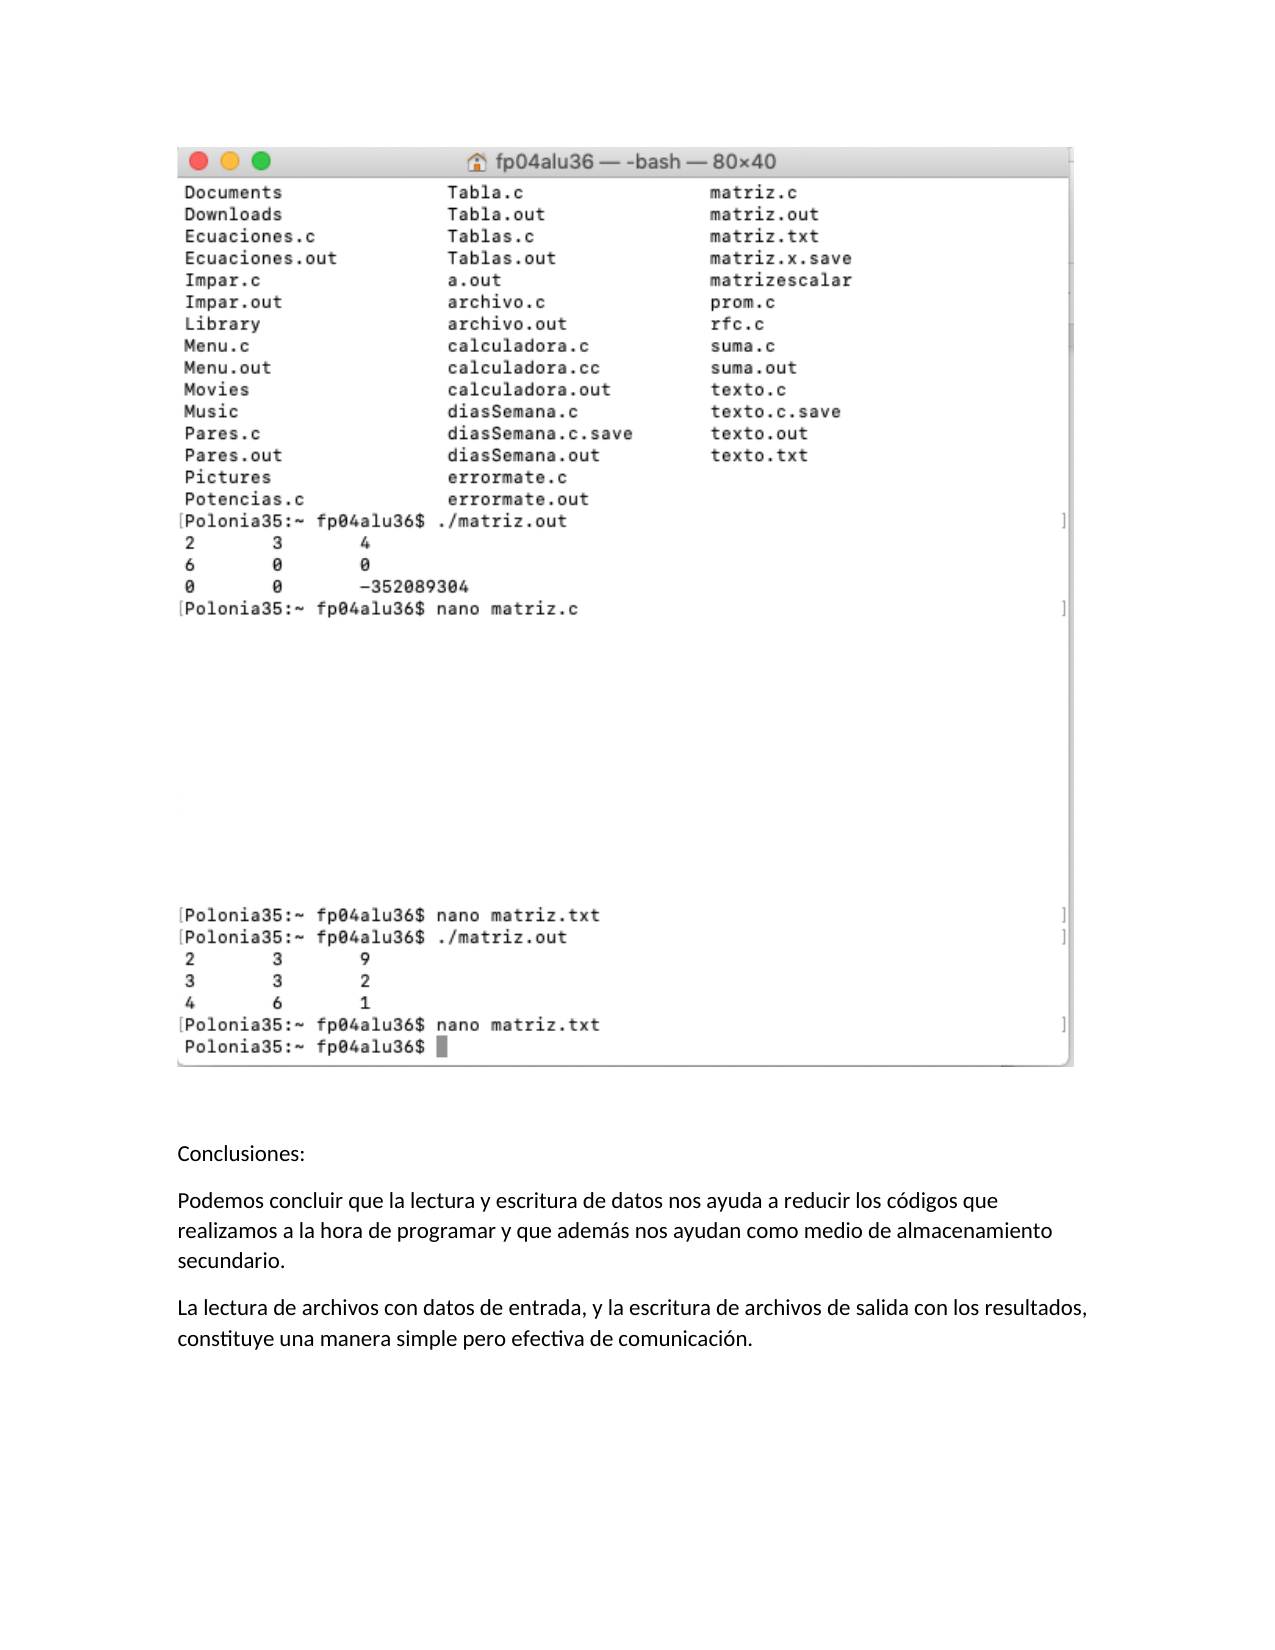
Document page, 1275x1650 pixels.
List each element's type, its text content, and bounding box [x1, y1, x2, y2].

text La lectura de archivos con datos de entrada, y la escritura de archivos de salida con los resultados, constituye una manera simple pero efectiva de comunicación. [177, 1293, 1098, 1352]
text Podemos concluir que la lectura y escritura de datos nos ayuda a reducir los códigos que realizamos a la hora de programar y que además nos ayudan como medio de almacenamiento secundario. [177, 1186, 1098, 1274]
picture [177, 147, 1074, 1067]
text Conclusiones: [177, 1139, 1098, 1167]
